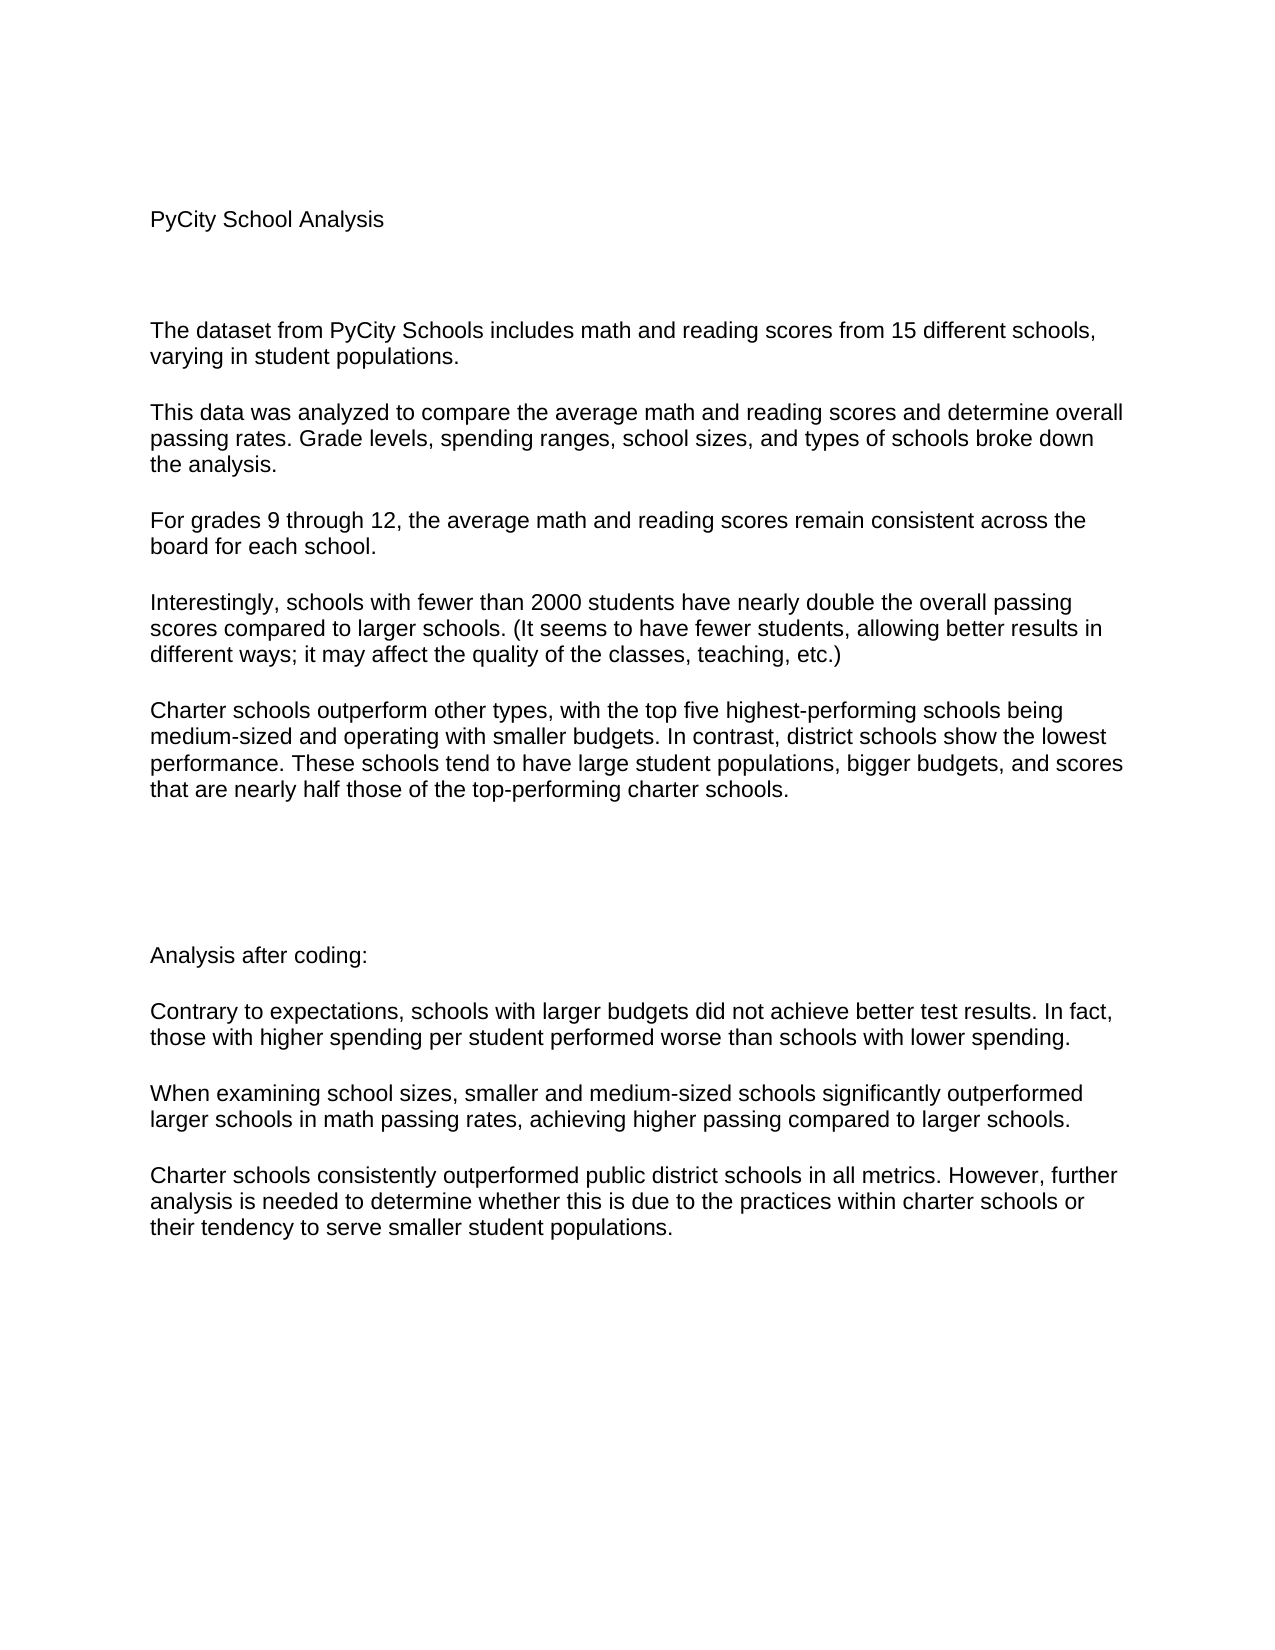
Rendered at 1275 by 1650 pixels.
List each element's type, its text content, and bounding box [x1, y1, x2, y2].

text Analysis after coding: [150, 942, 1125, 969]
text Contrary to expectations, schools with larger budgets did not achieve better test results. In fact, those with higher spending per student performed worse than schools with lower spending. [150, 998, 1125, 1051]
text For grades 9 through 12, the average math and reading scores remain consistent across the board for each school. [150, 507, 1125, 559]
text Charter schools outperform other types, with the top five highest-performing schools being medium-sized and operating with smaller budgets. In contrast, district schools show the lowest performance. These schools tend to have large student populations, bigger budgets, and scores that are nearly half those of the top-performing charter schools. [150, 697, 1125, 802]
text This data was analyzed to compare the average math and reading scores and determine overall passing rates. Grade levels, spending ranges, school sizes, and types of schools broke down the analysis. [150, 398, 1125, 477]
text PyCity School Analysis [150, 206, 1125, 232]
text The dataset from PyCity Schools includes math and reading scores from 15 different schools, varying in student populations. [150, 317, 1125, 369]
text Interestingly, schools with fewer than 2000 students have nearly double the overall passing scores compared to larger schools. (It seems to have fewer students, allowing better results in different ways; it may affect the quality of the classes, teaching, etc.) [150, 588, 1125, 668]
text When examining school sizes, smaller and medium-sized schools significantly outperformed larger schools in math passing rates, achieving higher passing compared to larger schools. [150, 1080, 1125, 1132]
text Charter schools consistently outperformed public district schools in all metrics. However, further analysis is needed to determine whether this is due to the practices within charter schools or their tendency to serve smaller student populations. [150, 1162, 1125, 1241]
